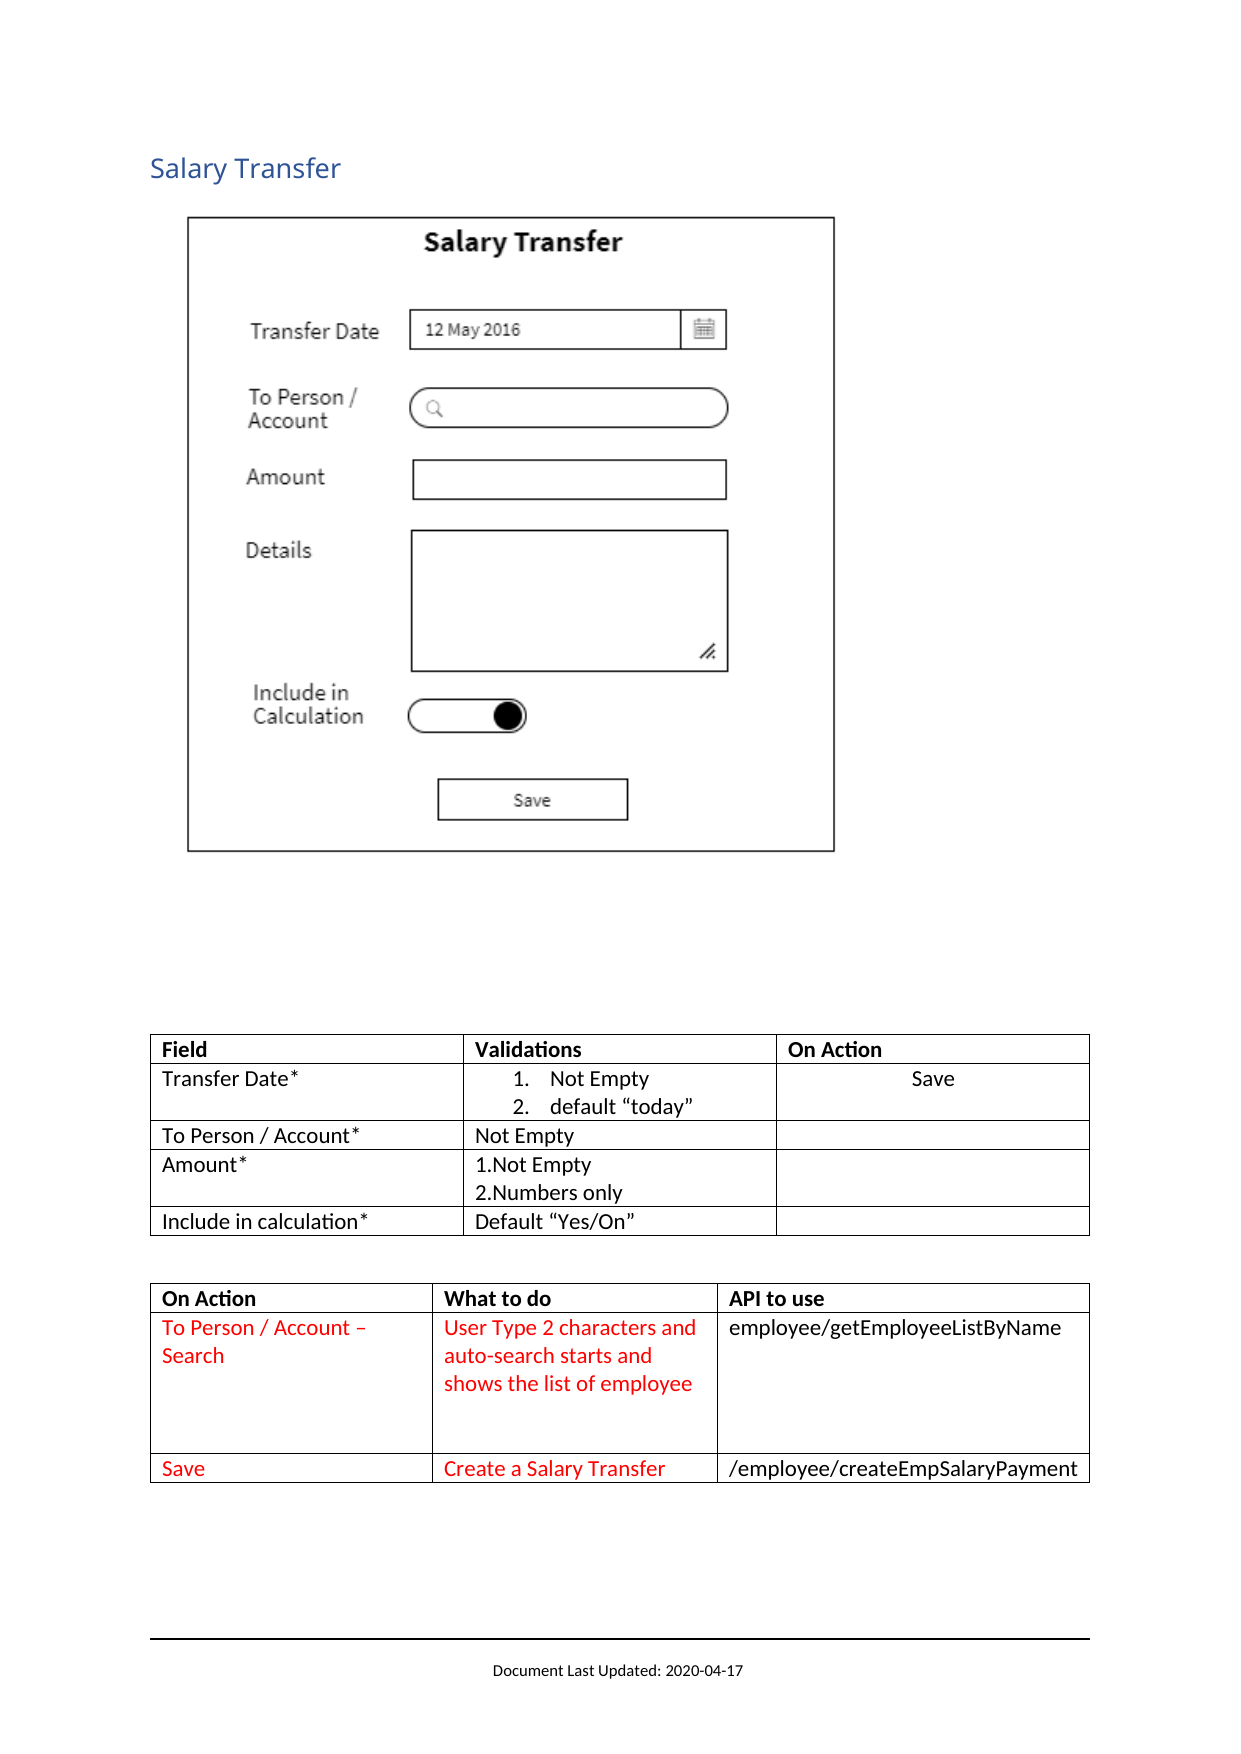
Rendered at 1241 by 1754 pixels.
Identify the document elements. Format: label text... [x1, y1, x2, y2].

table_cell Not Empty default “today” [464, 1064, 776, 1120]
table_cell To Person / Account – Search [151, 1313, 432, 1453]
table_header API to use [718, 1284, 1089, 1312]
table_cell [777, 1207, 1089, 1235]
table_cell [777, 1121, 1089, 1149]
table_cell Save [777, 1064, 1089, 1120]
table_cell Save [151, 1454, 432, 1482]
table_cell employee/getEmployeeListByName [718, 1313, 1089, 1453]
table_header What to do [433, 1284, 717, 1312]
table_header Field [151, 1035, 463, 1063]
table_cell To Person / Account* [151, 1121, 463, 1149]
table_cell Create a Salary Transfer [433, 1454, 717, 1482]
subtitle Salary Transfer [150, 150, 1090, 187]
table_cell /employee/createEmpSalaryPayment [718, 1454, 1089, 1482]
table_header On Action [777, 1035, 1089, 1063]
table_cell 1.Not Empty 2.Numbers only [464, 1150, 776, 1206]
table_cell Default “Yes/On” [464, 1207, 776, 1235]
table_cell Transfer Date* [151, 1064, 463, 1120]
table_cell Include in calculation* [151, 1207, 463, 1235]
table_header Validations [464, 1035, 776, 1063]
table_cell [777, 1150, 1089, 1206]
picture [150, 189, 918, 921]
table_cell Not Empty [464, 1121, 776, 1149]
table_cell Amount* [151, 1150, 463, 1206]
table_header On Action [151, 1284, 432, 1312]
table_cell User Type 2 characters and auto-search starts and shows the list of employee [433, 1313, 717, 1453]
